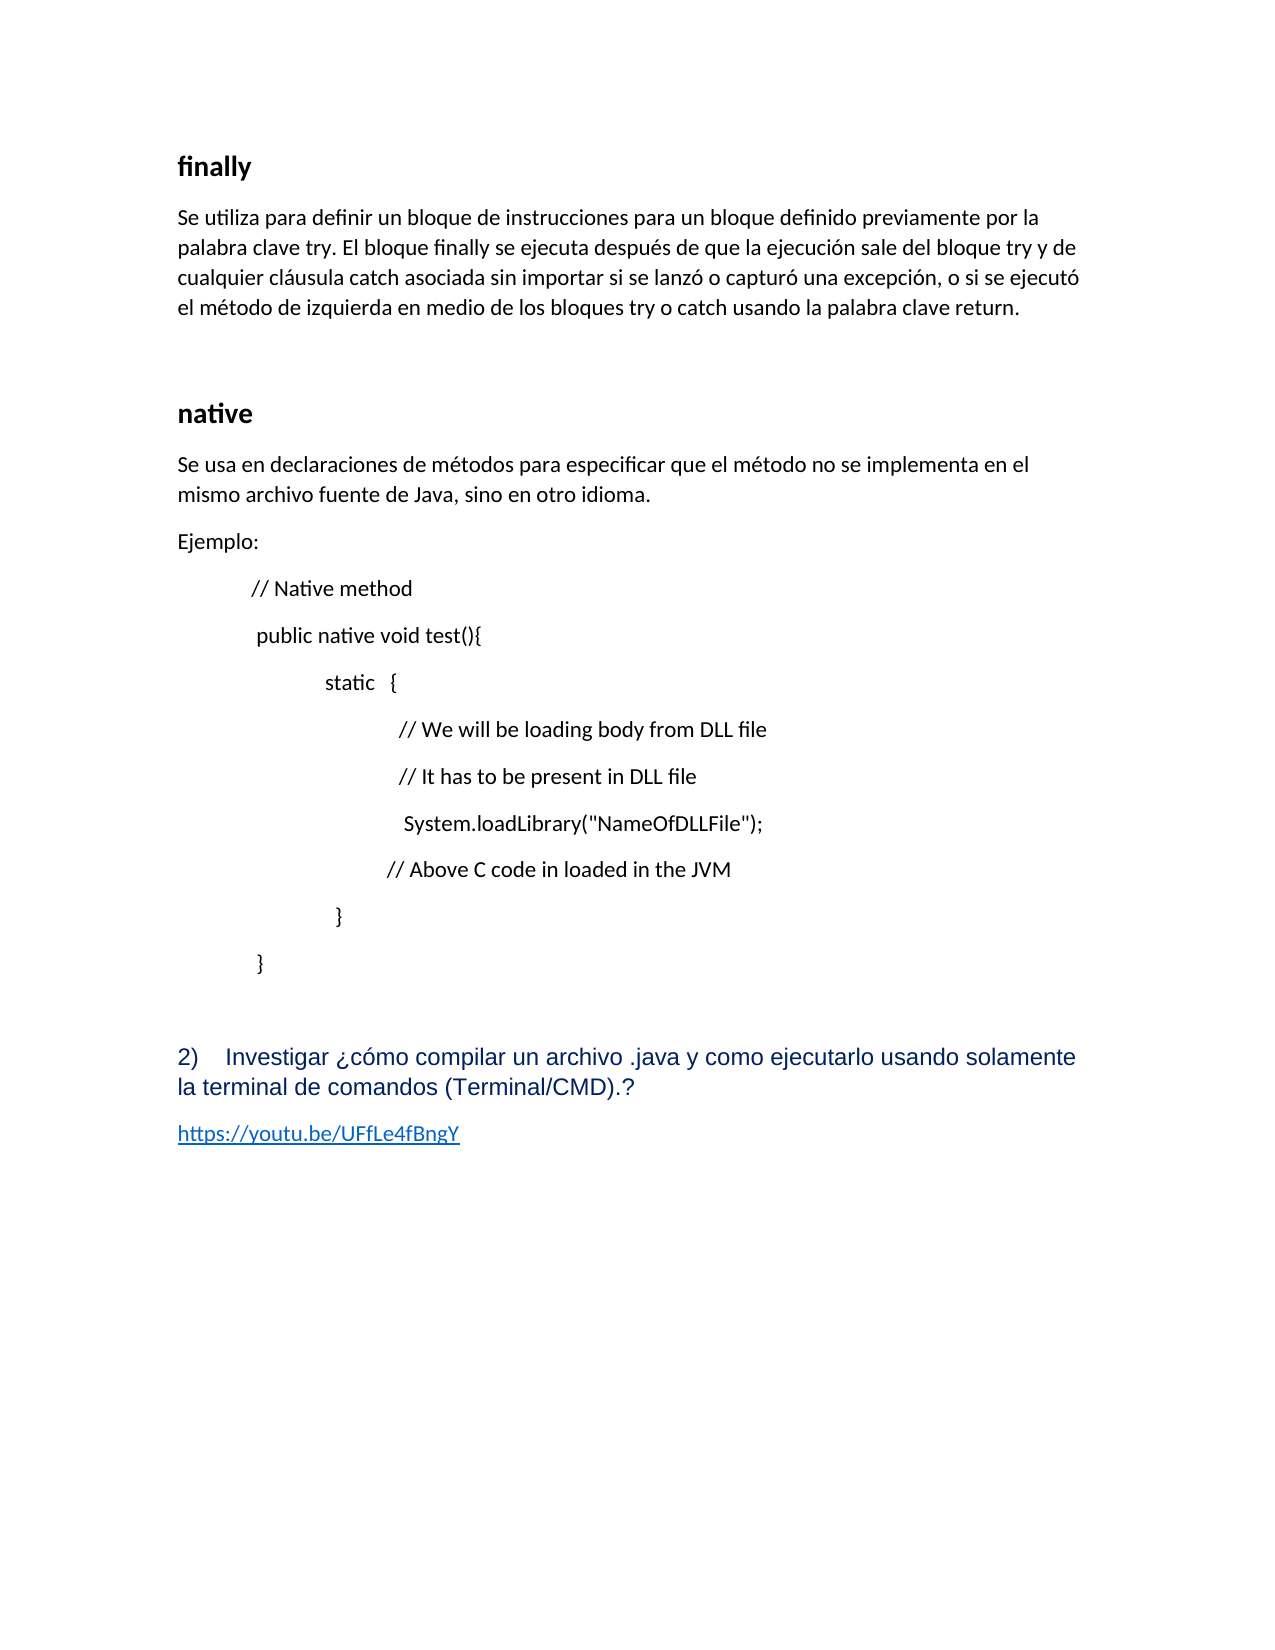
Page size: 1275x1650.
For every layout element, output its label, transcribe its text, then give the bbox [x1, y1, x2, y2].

text https://youtu.be/UFfLe4fBngY [177, 1119, 1098, 1147]
text finally [177, 148, 1098, 183]
text // Native method [177, 574, 1098, 602]
text System.loadLibrary("NameOfDLLFile"); [177, 809, 1098, 837]
text public native void test(){ [177, 621, 1098, 649]
text // It has to be present in DLL file [177, 762, 1098, 790]
text Se utiliza para definir un bloque de instrucciones para un bloque definido previamente por la palabra clave try. El bloque finally se ejecuta después de que la ejecución sale del bloque try y de cualquier cláusula catch asociada sin importar si se lanzó o capturó una excepción, o si se ejecutó el método de izquierda en medio de los bloques try o catch usando la palabra clave return. [177, 203, 1098, 321]
text 2) Investigar ¿cómo compilar un archivo .java y como ejecutarlo usando solamente la terminal de comandos (Terminal/CMD).? [177, 1043, 1098, 1101]
text static { [251, 668, 1098, 696]
text } [177, 902, 1098, 931]
text Se usa en declaraciones de métodos para especificar que el método no se implementa en el mismo archivo fuente de Java, sino en otro idioma. [177, 450, 1098, 509]
text Ejemplo: [177, 527, 1098, 556]
text // Above C code in loaded in the JVM [251, 856, 1098, 884]
text // We will be loading body from DLL file [177, 715, 1098, 743]
text } [177, 949, 1098, 977]
text native [177, 395, 1098, 431]
